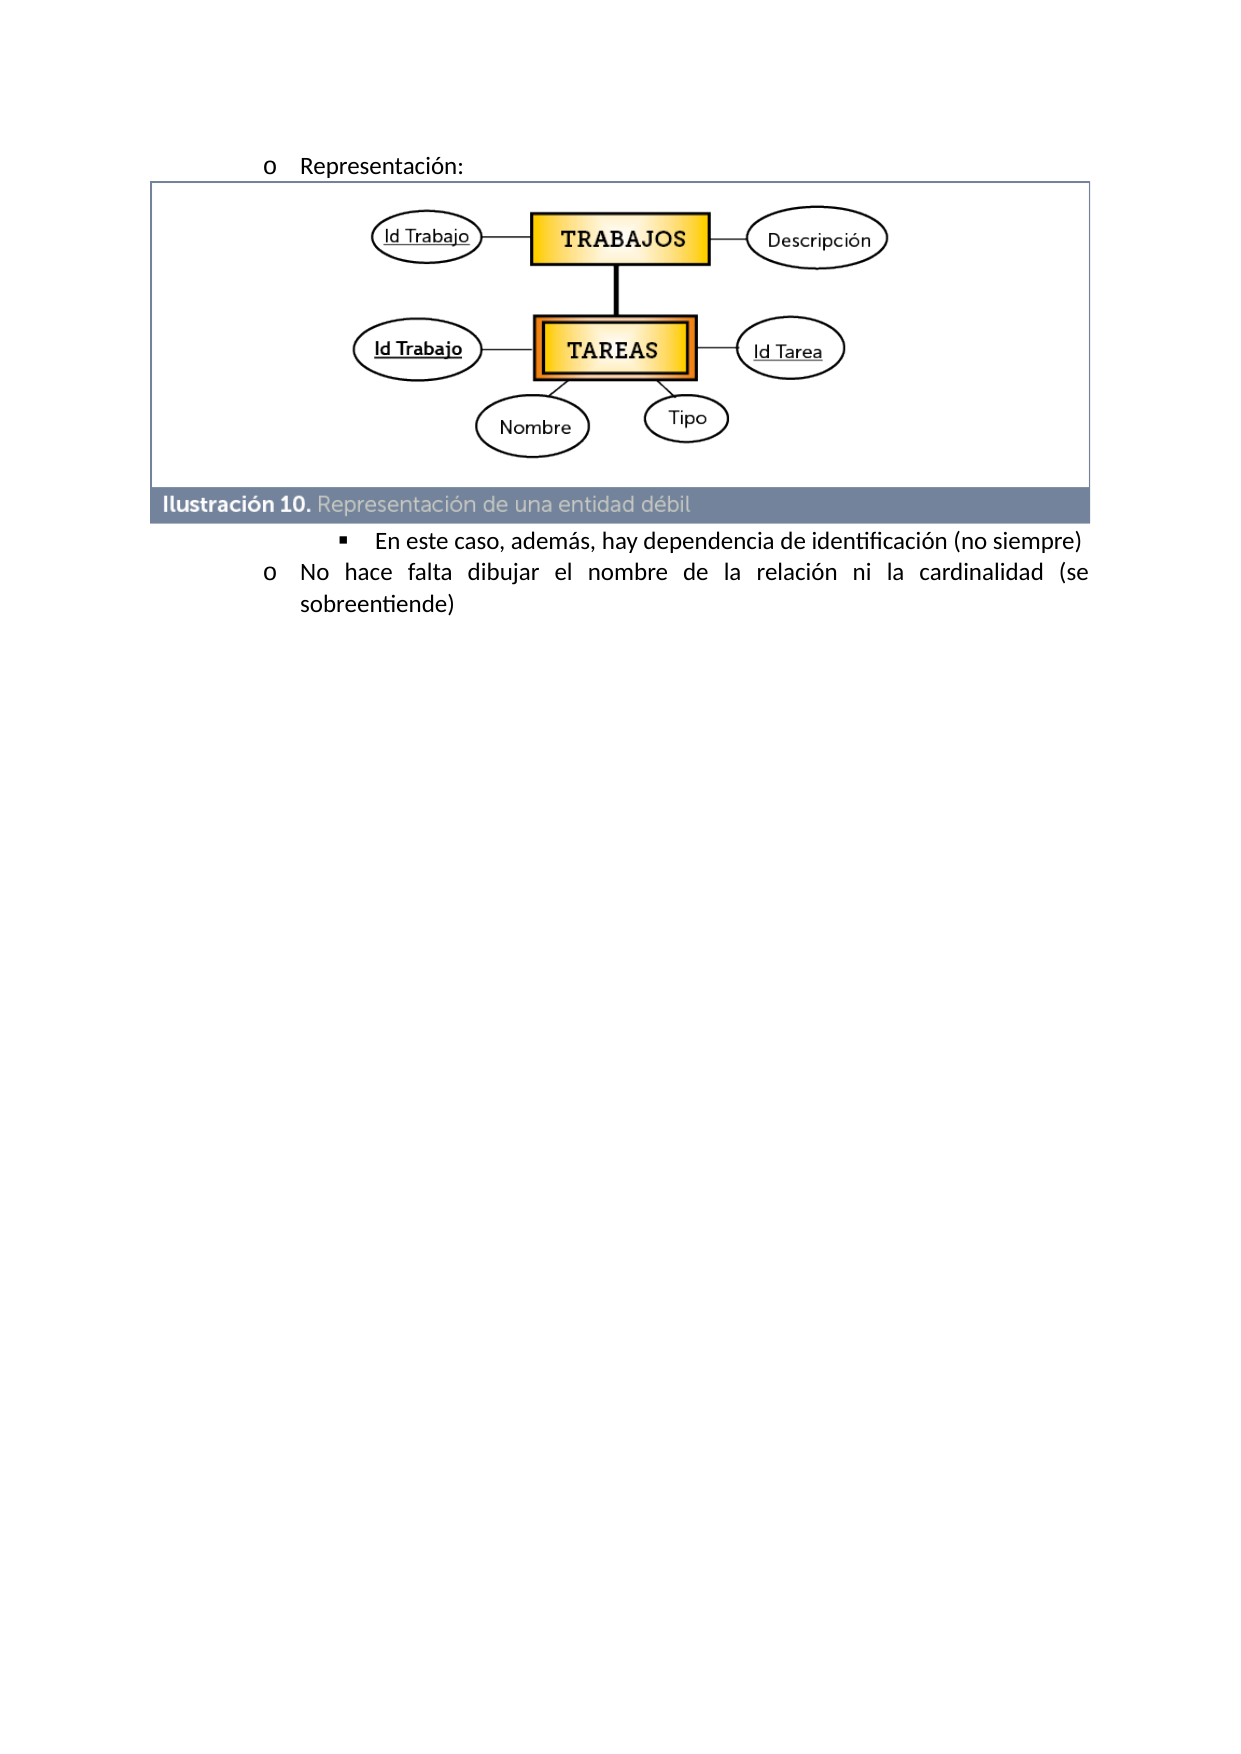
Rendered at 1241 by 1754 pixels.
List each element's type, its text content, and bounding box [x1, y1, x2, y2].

picture [150, 181, 1091, 526]
list No hace falta dibujar el nombre de la relación ni la cardinalidad (se sobreentiende) [262, 556, 1090, 618]
list Representación: [262, 150, 1090, 181]
list En este caso, además, hay dependencia de identificación (no siempre) [337, 526, 1090, 556]
